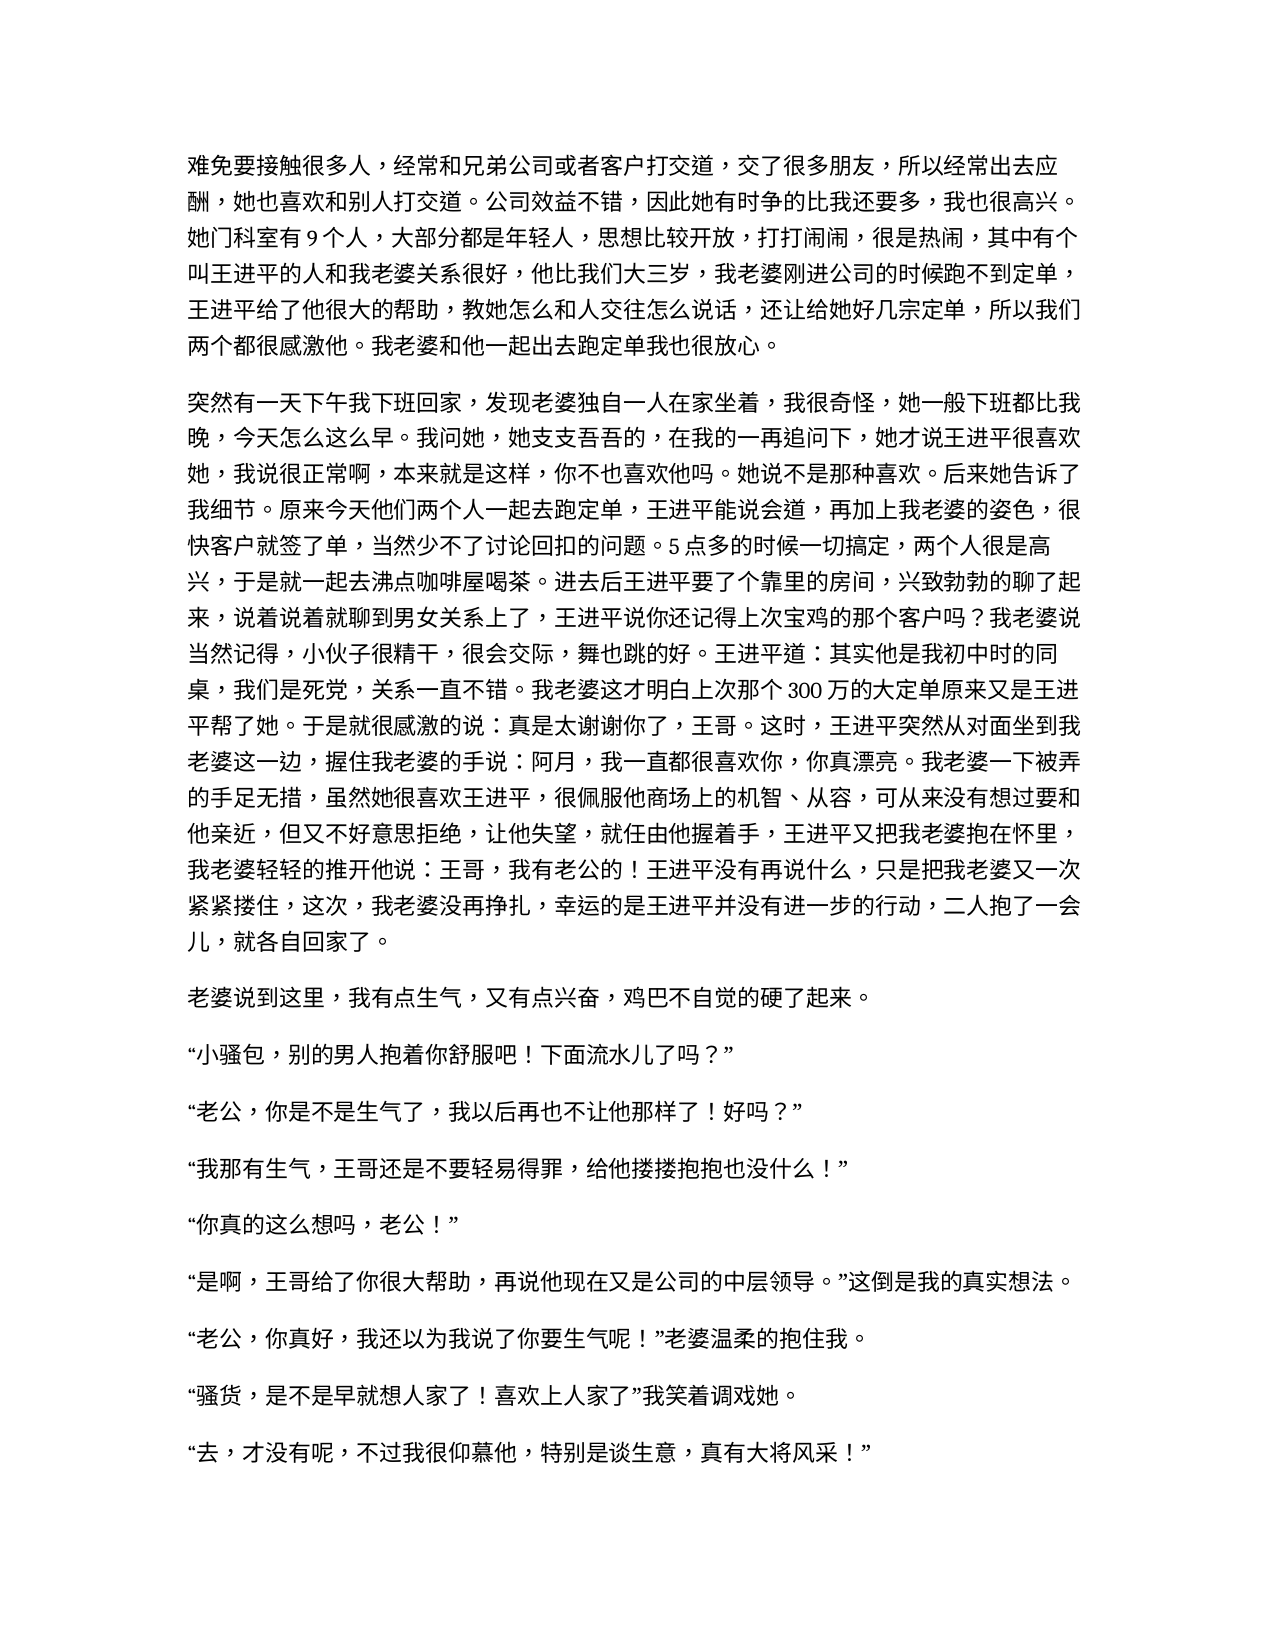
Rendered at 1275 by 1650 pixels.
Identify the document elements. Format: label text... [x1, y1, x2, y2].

text “小骚包，别的男人抱着你舒服吧！下面流水儿了吗？” [187, 1039, 1087, 1070]
text “骚货，是不是早就想人家了！喜欢上人家了”我笑着调戏她。 [187, 1380, 1087, 1411]
text “我那有生气，王哥还是不要轻易得罪，给他搂搂抱抱也没什么！” [187, 1153, 1087, 1184]
text “老公，你是不是生气了，我以后再也不让他那样了！好吗？” [187, 1096, 1087, 1127]
text “你真的这么想吗，老公！” [187, 1209, 1087, 1241]
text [187, 150, 1087, 361]
text 老婆说到这里，我有点生气，又有点兴奋，鸡巴不自觉的硬了起来。 [187, 982, 1087, 1013]
text “是啊，王哥给了你很大帮助，再说他现在又是公司的中层领导。”这倒是我的真实想法。 [187, 1266, 1087, 1297]
text “去，才没有呢，不过我很仰慕他，特别是谈生意，真有大将风采！” [187, 1436, 1087, 1468]
text “老公，你真好，我还以为我说了你要生气呢！”老婆温柔的抱住我。 [187, 1323, 1087, 1354]
text 突然有一天下午我下班回家，发现老婆独自一人在家坐着，我很奇怪，她一般下班都比我晚，今天怎么这么早。我问她，她支支吾吾的，在我的一再追问下，她才说王进平很喜欢她，我说很正常啊，本来就是这样，你不也喜欢他吗。她说不是那种喜欢。后来她告诉了我细节。原来今天他们两个人一起去跑定单，王进平能说会道，再加上我老婆的姿色，很快客户就签了单，当然少不了讨论回扣的问题。5点多的时候一切搞定，两个人很是高兴，于是就一起去沸点咖啡屋喝茶。进去后王进平要了个靠里的房间，兴致勃勃的聊了起来，说着说着就聊到男女关系上了，王进平说你还记得上次宝鸡的那个客户吗？我老婆说当然记得，小伙子很精干，很会交际，舞也跳的好。王进平道：其实他是我初中时的同桌，我们是死党，关系一直不错。我老婆这才明白上次那个300万的大定单原来又是王进平帮了她。于是就很感激的说：真是太谢谢你了，王哥。这时，王进平突然从对面坐到我老婆这一边，握住我老婆的手说：阿月，我一直都很喜欢你，你真漂亮。我老婆一下被弄的手足无措，虽然她很喜欢王进平，很佩服他商场上的机智、从容，可从来没有想过要和他亲近，但又不好意思拒绝，让他失望，就任由他握着手，王进平又把我老婆抱在怀里，我老婆轻轻的推开他说：王哥，我有老公的！王进平没有再说什么，只是把我老婆又一次紧紧搂住，这次，我老婆没再挣扎，幸运的是王进平并没有进一步的行动，二人抱了一会儿，就各自回家了。 [187, 386, 1087, 957]
